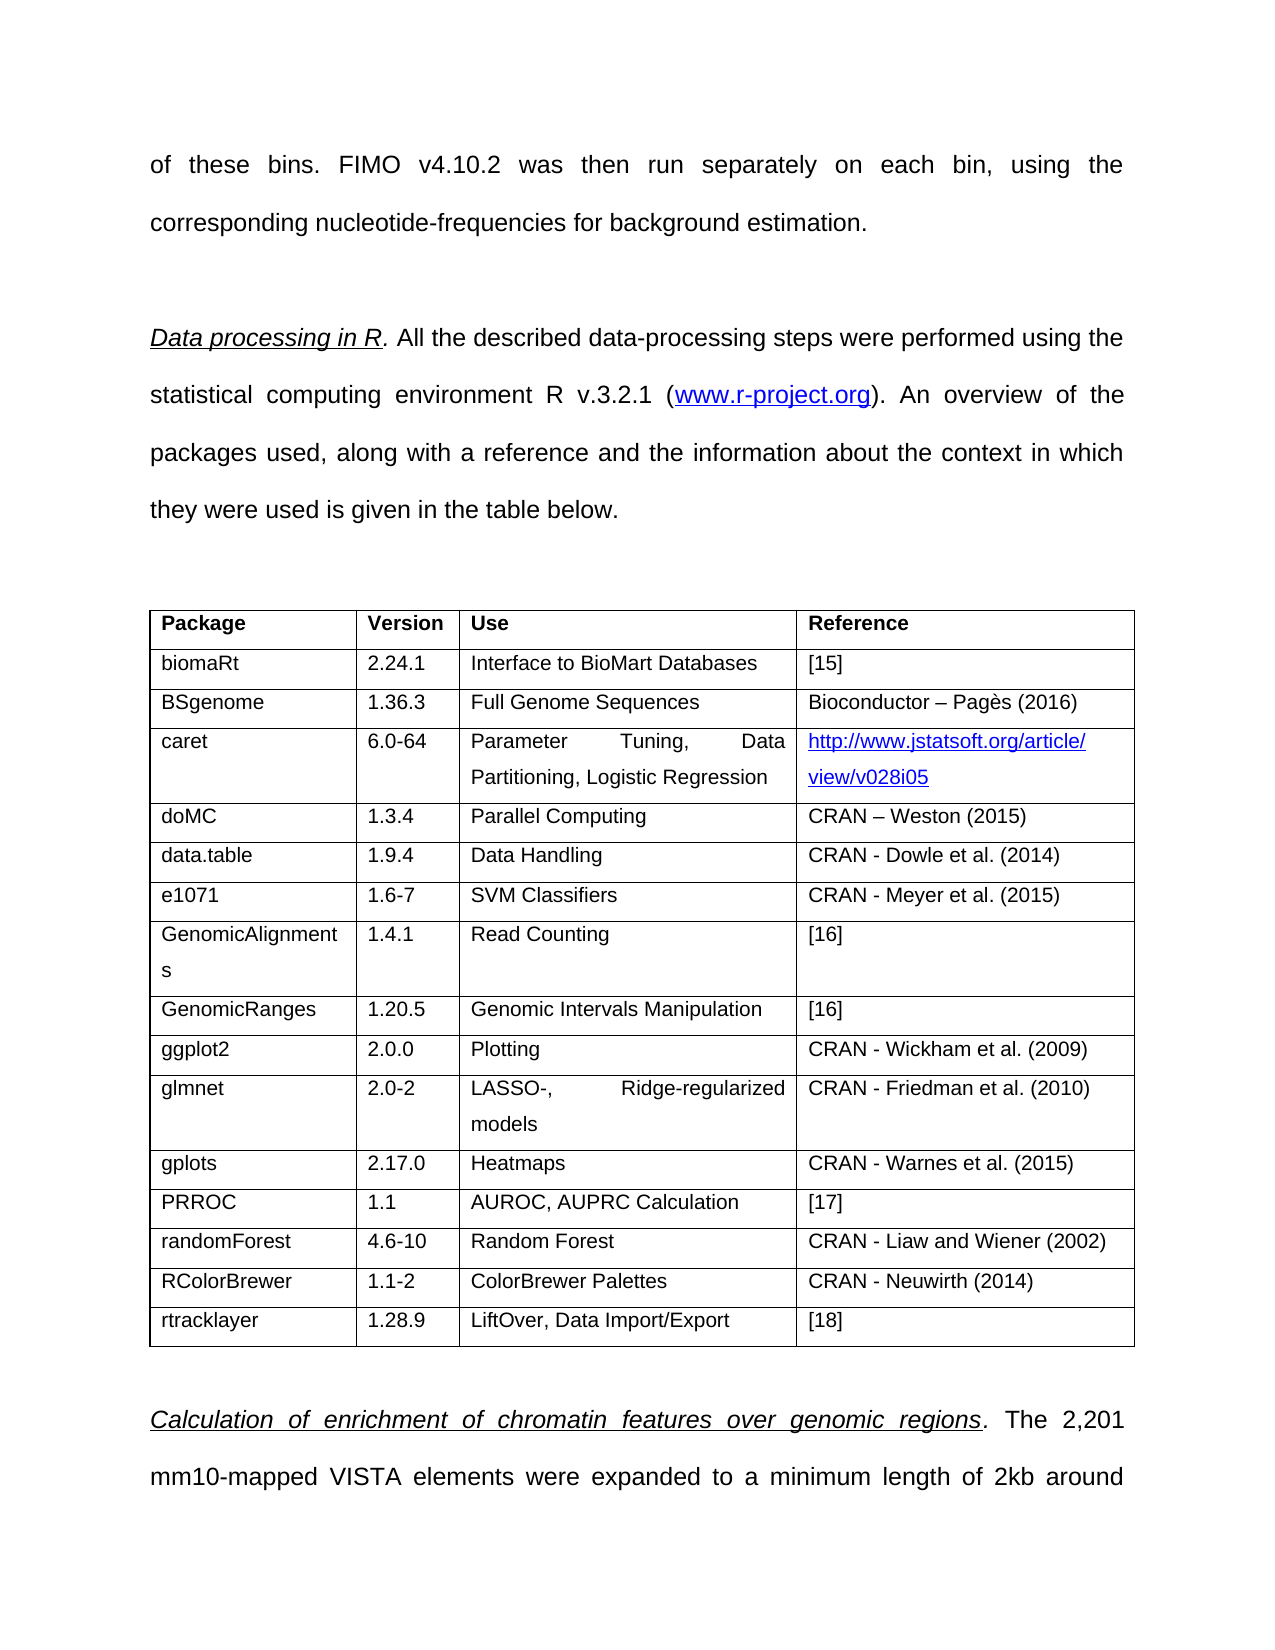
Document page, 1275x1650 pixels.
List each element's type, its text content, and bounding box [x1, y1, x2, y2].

table_cell 4.6-10 [357, 1229, 459, 1268]
table_cell http://www.jstatsoft.org/article/view/v028i05 [797, 729, 1134, 803]
table_header Package [151, 611, 356, 649]
table_cell Data Handling [460, 843, 796, 882]
table_cell 2.17.0 [357, 1151, 459, 1189]
table_cell gplots [151, 1151, 356, 1189]
table_cell ColorBrewer Palettes [460, 1269, 796, 1307]
table_cell [16] [797, 922, 1134, 996]
table_cell 1.3.4 [357, 804, 459, 842]
table_cell 1.28.9 [357, 1308, 459, 1346]
table_cell 1.9.4 [357, 843, 459, 882]
table_cell [15] [797, 650, 1134, 688]
table_cell 6.0-64 [357, 729, 459, 803]
table_cell LiftOver, Data Import/Export [460, 1308, 796, 1346]
table_cell Bioconductor – Pagès (2016) [797, 690, 1134, 728]
table_cell [18] [797, 1308, 1134, 1346]
table_cell rtracklayer [151, 1308, 356, 1346]
table_cell 1.6-7 [357, 883, 459, 921]
table_cell e1071 [151, 883, 356, 921]
table_cell Read Counting [460, 922, 796, 996]
table_cell Parameter Tuning, Data Partitioning, Logistic Regression [460, 729, 796, 803]
table_cell glmnet [151, 1076, 356, 1150]
table_header Reference [797, 611, 1134, 649]
table_cell LASSO-, Ridge-regularized models [460, 1076, 796, 1150]
table_cell 1.1 [357, 1190, 459, 1228]
table_cell 2.0-2 [357, 1076, 459, 1150]
table_cell Parallel Computing [460, 804, 796, 842]
table_cell Random Forest [460, 1229, 796, 1268]
table_cell randomForest [151, 1229, 356, 1268]
table_cell CRAN – Weston (2015) [797, 804, 1134, 842]
table_cell CRAN - Meyer et al. (2015) [797, 883, 1134, 921]
table_cell 1.4.1 [357, 922, 459, 996]
table_cell PRROC [151, 1190, 356, 1228]
table_cell GenomicAlignments [151, 922, 356, 996]
text Data processing in R. All the described data-processing steps were performed using the statistical computing environment R v.3.2.1 (www.r-project.org). An overview of the packages used, along with a reference and the information about the context in which they were used is given in the table below. [150, 322, 1125, 524]
table_cell CRAN - Neuwirth (2014) [797, 1269, 1134, 1307]
table_cell AUROC, AUPRC Calculation [460, 1190, 796, 1228]
table_cell biomaRt [151, 650, 356, 688]
table_cell 1.20.5 [357, 997, 459, 1035]
table_cell ggplot2 [151, 1036, 356, 1074]
table_cell Interface to BioMart Databases [460, 650, 796, 688]
table_cell caret [151, 729, 356, 803]
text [150, 1405, 1125, 1491]
table_cell Heatmaps [460, 1151, 796, 1189]
table_cell Full Genome Sequences [460, 690, 796, 728]
table_cell 1.1-2 [357, 1269, 459, 1307]
table_cell 1.36.3 [357, 690, 459, 728]
table_cell 2.0.0 [357, 1036, 459, 1074]
table_header Use [460, 611, 796, 649]
table_cell 2.24.1 [357, 650, 459, 688]
table_cell Genomic Intervals Manipulation [460, 997, 796, 1035]
table_cell RColorBrewer [151, 1269, 356, 1307]
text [150, 150, 1125, 236]
table_cell CRAN - Warnes et al. (2015) [797, 1151, 1134, 1189]
table_cell SVM Classifiers [460, 883, 796, 921]
table_cell CRAN - Dowle et al. (2014) [797, 843, 1134, 882]
table_cell [17] [797, 1190, 1134, 1228]
table_header Version [357, 611, 459, 649]
table_cell data.table [151, 843, 356, 882]
table_cell CRAN - Wickham et al. (2009) [797, 1036, 1134, 1074]
table_cell doMC [151, 804, 356, 842]
table_cell GenomicRanges [151, 997, 356, 1035]
table_cell CRAN - Friedman et al. (2010) [797, 1076, 1134, 1150]
table_cell CRAN - Liaw and Wiener (2002) [797, 1229, 1134, 1268]
table_cell BSgenome [151, 690, 356, 728]
table_cell [16] [797, 997, 1134, 1035]
table_cell Plotting [460, 1036, 796, 1074]
